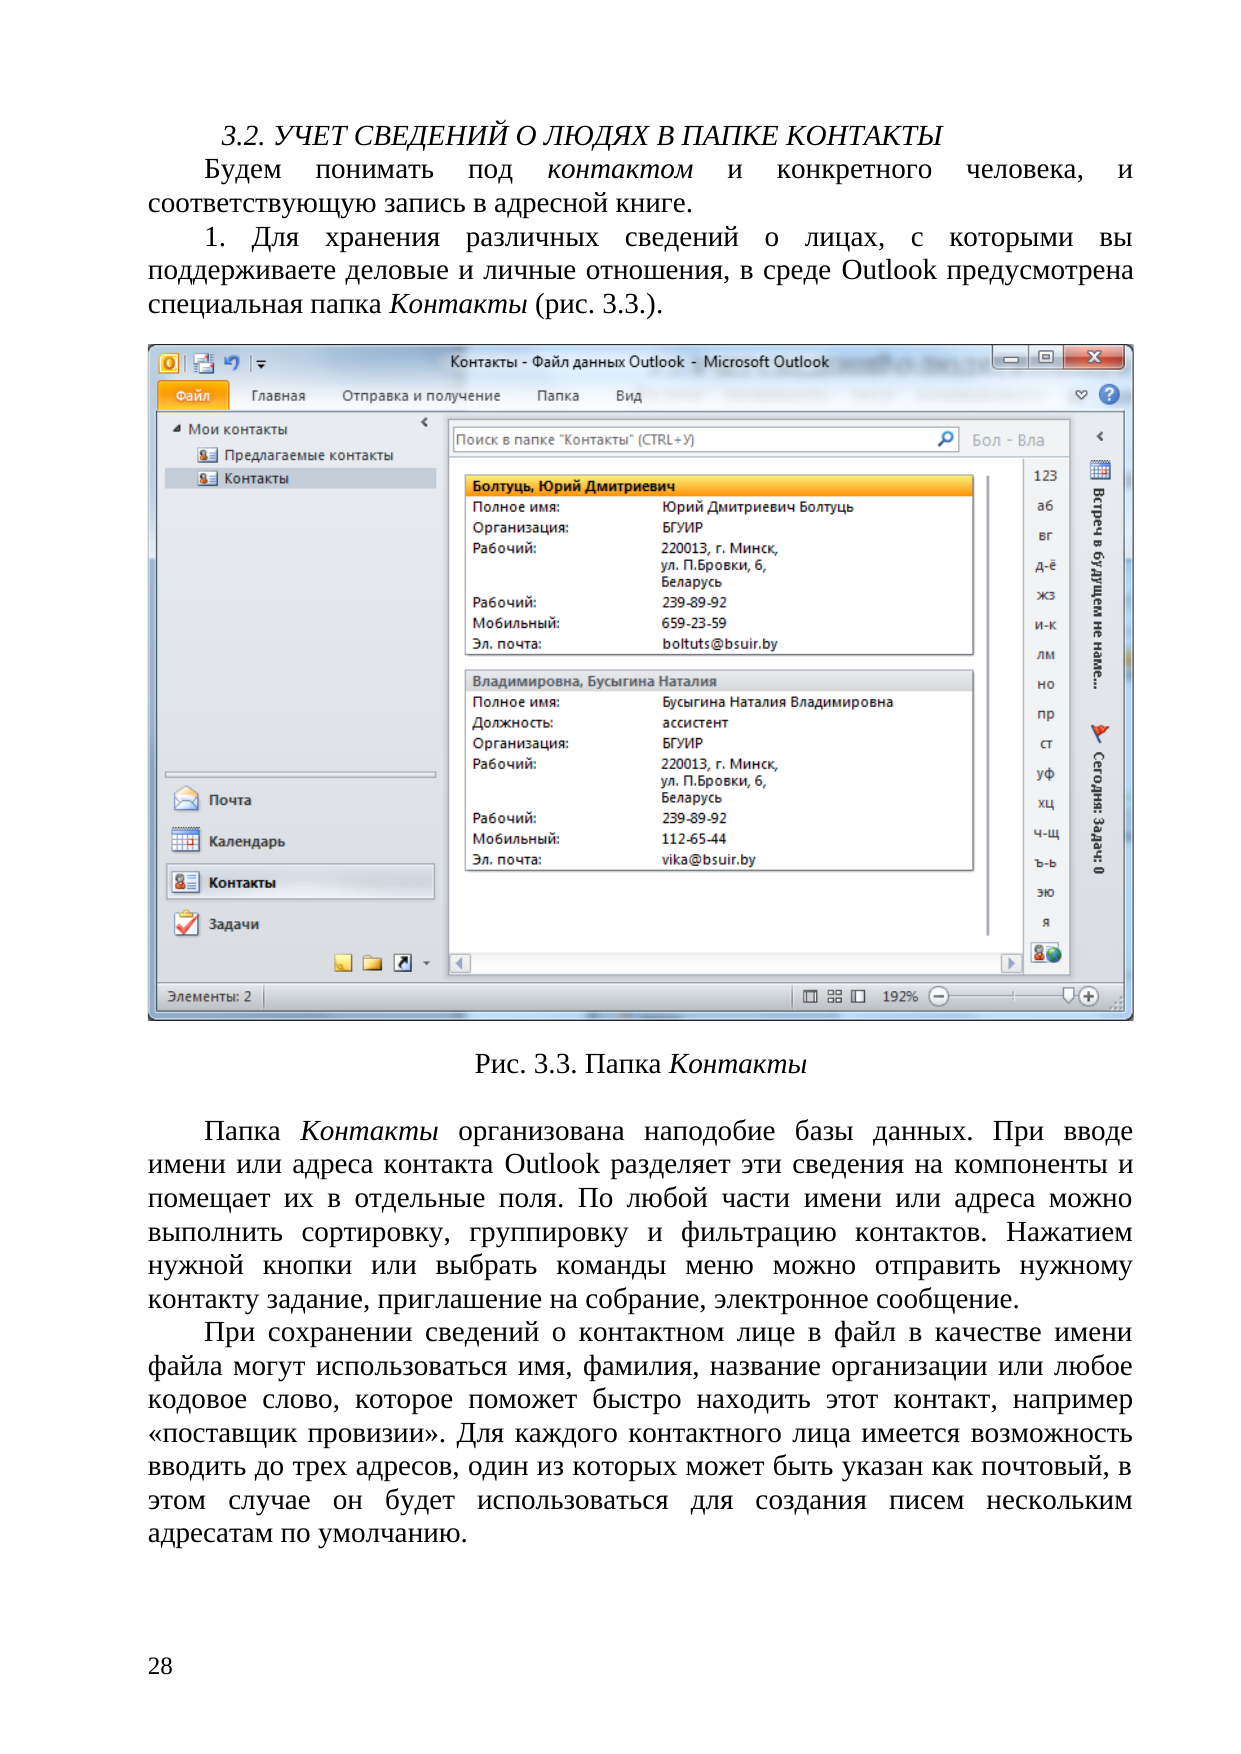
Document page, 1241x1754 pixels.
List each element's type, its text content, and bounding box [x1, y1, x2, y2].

text Будем понимать под контактом и конкретного человека, и соответствующую запись в адресной книге. [148, 152, 1134, 219]
text 1. Для хранения различных сведений о лицах, с которыми вы поддерживаете деловые и личные отношения, в среде Outlook предусмотрена специальная папка Контакты (рис. 3.3.). [148, 219, 1134, 319]
picture [147, 344, 1134, 1021]
text Папка Контакты организована наподобие базы данных. При вводе имени или адреса контакта Outlook разделяет эти сведения на компоненты и помещает их в отдельные поля. По любой части имени или адреса можно выполнить сортировку, группировку и фильтрацию контактов. Нажатием нужной кнопки или выбрать команды меню можно отправить нужному контакту задание, приглашение на собрание, электронное сообщение. [148, 1113, 1134, 1314]
subtitle 3.2. УЧЕТ СВЕДЕНИЙ О ЛЮДЯХ В ПАПКЕ КОНТАКТЫ [148, 118, 1134, 152]
text Рис. 3.3. Папка Контакты [148, 1046, 1134, 1079]
text При сохранении сведений о контактном лице в файл в качестве имени файла могут использоваться имя, фамилия, название организации или любое кодовое слово, которое поможет быстро находить этот контакт, например «поставщик провизии». Для каждого контактного лица имеется возможность вводить до трех адресов, один из которых может быть указан как почтовый, в этом случае он будет использоваться для создания писем нескольким адресатам по умолчанию. [148, 1314, 1134, 1549]
